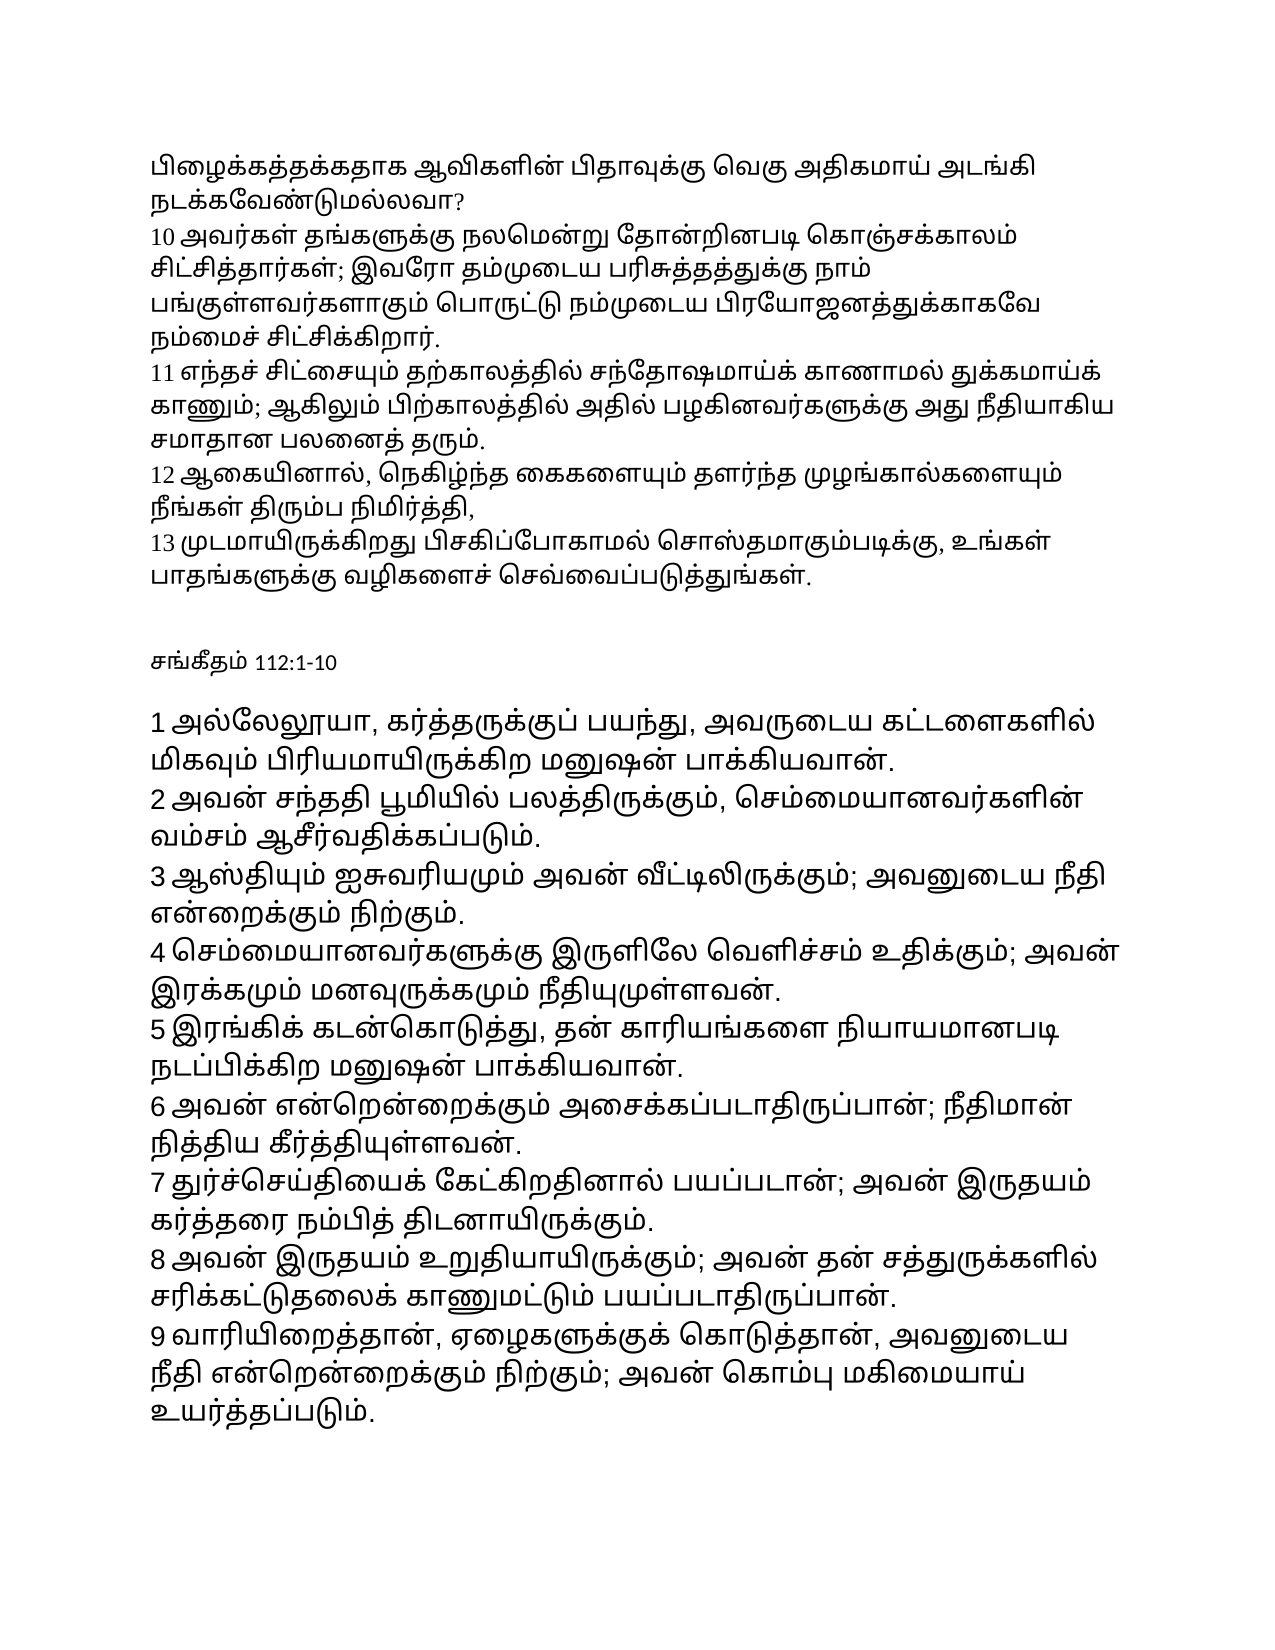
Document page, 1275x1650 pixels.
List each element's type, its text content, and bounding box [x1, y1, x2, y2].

text 8அவன் இருதயம் உறுதியாயிருக்கும்; அவன் தன் சத்துருக்களில் சரிக்கட்டுதலைக் காணுமட்டும் பயப்படாதிருப்பான். [150, 1239, 1125, 1316]
text 13முடமாயிருக்கிறது பிசகிப்போகாமல் சொஸ்தமாகும்படிக்கு, உங்கள் பாதங்களுக்கு வழிகளைச் செவ்வைப்படுத்துங்கள். [150, 525, 1125, 593]
text சங்கீதம் 112:1-10 [150, 646, 1125, 677]
text 6அவன் என்றென்றைக்கும் அசைக்கப்படாதிருப்பான்; நீதிமான் நித்திய கீர்த்தியுள்ளவன். [150, 1086, 1125, 1163]
text 2அவன் சந்ததி பூமியில் பலத்திருக்கும், செம்மையானவர்களின் வம்சம் ஆசீர்வதிக்கப்படும். [150, 779, 1125, 856]
text 11எந்தச் சிட்சையும் தற்காலத்தில் சந்தோஷமாய்க் காணாமல் துக்கமாய்க் காணும்; ஆகிலும் பிற்காலத்தில் அதில் பழகினவர்களுக்கு அது நீதியாகிய சமாதான பலனைத் தரும். [150, 354, 1125, 457]
text 7துர்ச்செய்தியைக் கேட்கிறதினால் பயப்படான்; அவன் இருதயம் கர்த்தரை நம்பித் திடனாயிருக்கும். [150, 1163, 1125, 1239]
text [150, 150, 1125, 218]
text 10அவர்கள் தங்களுக்கு நலமென்று தோன்றினபடி கொஞ்சக்காலம் சிட்சித்தார்கள்; இவரோ தம்முடைய பரிசுத்தத்துக்கு நாம் பங்குள்ளவர்களாகும் பொருட்டு நம்முடைய பிரயோஜனத்துக்காகவே நம்மைச் சிட்சிக்கிறார். [150, 218, 1125, 354]
text 3ஆஸ்தியும் ஐசுவரியமும் அவன் வீட்டிலிருக்கும்; அவனுடைய நீதி என்றைக்கும் நிற்கும். [150, 856, 1125, 933]
text 1அல்லேலூயா, கர்த்தருக்குப் பயந்து, அவருடைய கட்டளைகளில் மிகவும் பிரியமாயிருக்கிற மனுஷன் பாக்கியவான். [150, 703, 1125, 779]
text 9வாரியிறைத்தான், ஏழைகளுக்குக் கொடுத்தான், அவனுடைய நீதி என்றென்றைக்கும் நிற்கும்; அவன் கொம்பு மகிமையாய் உயர்த்தப்படும். [150, 1316, 1125, 1431]
text 5இரங்கிக் கடன்கொடுத்து, தன் காரியங்களை நியாயமானபடி நடப்பிக்கிற மனுஷன் பாக்கியவான். [150, 1009, 1125, 1086]
text 12ஆகையினால், நெகிழ்ந்த கைகளையும் தளர்ந்த முழங்கால்களையும் நீங்கள் திரும்ப நிமிர்த்தி, [150, 457, 1125, 525]
text 4செம்மையானவர்களுக்கு இருளிலே வெளிச்சம் உதிக்கும்; அவன் இரக்கமும் மனவுருக்கமும் நீதியுமுள்ளவன். [150, 933, 1125, 1009]
